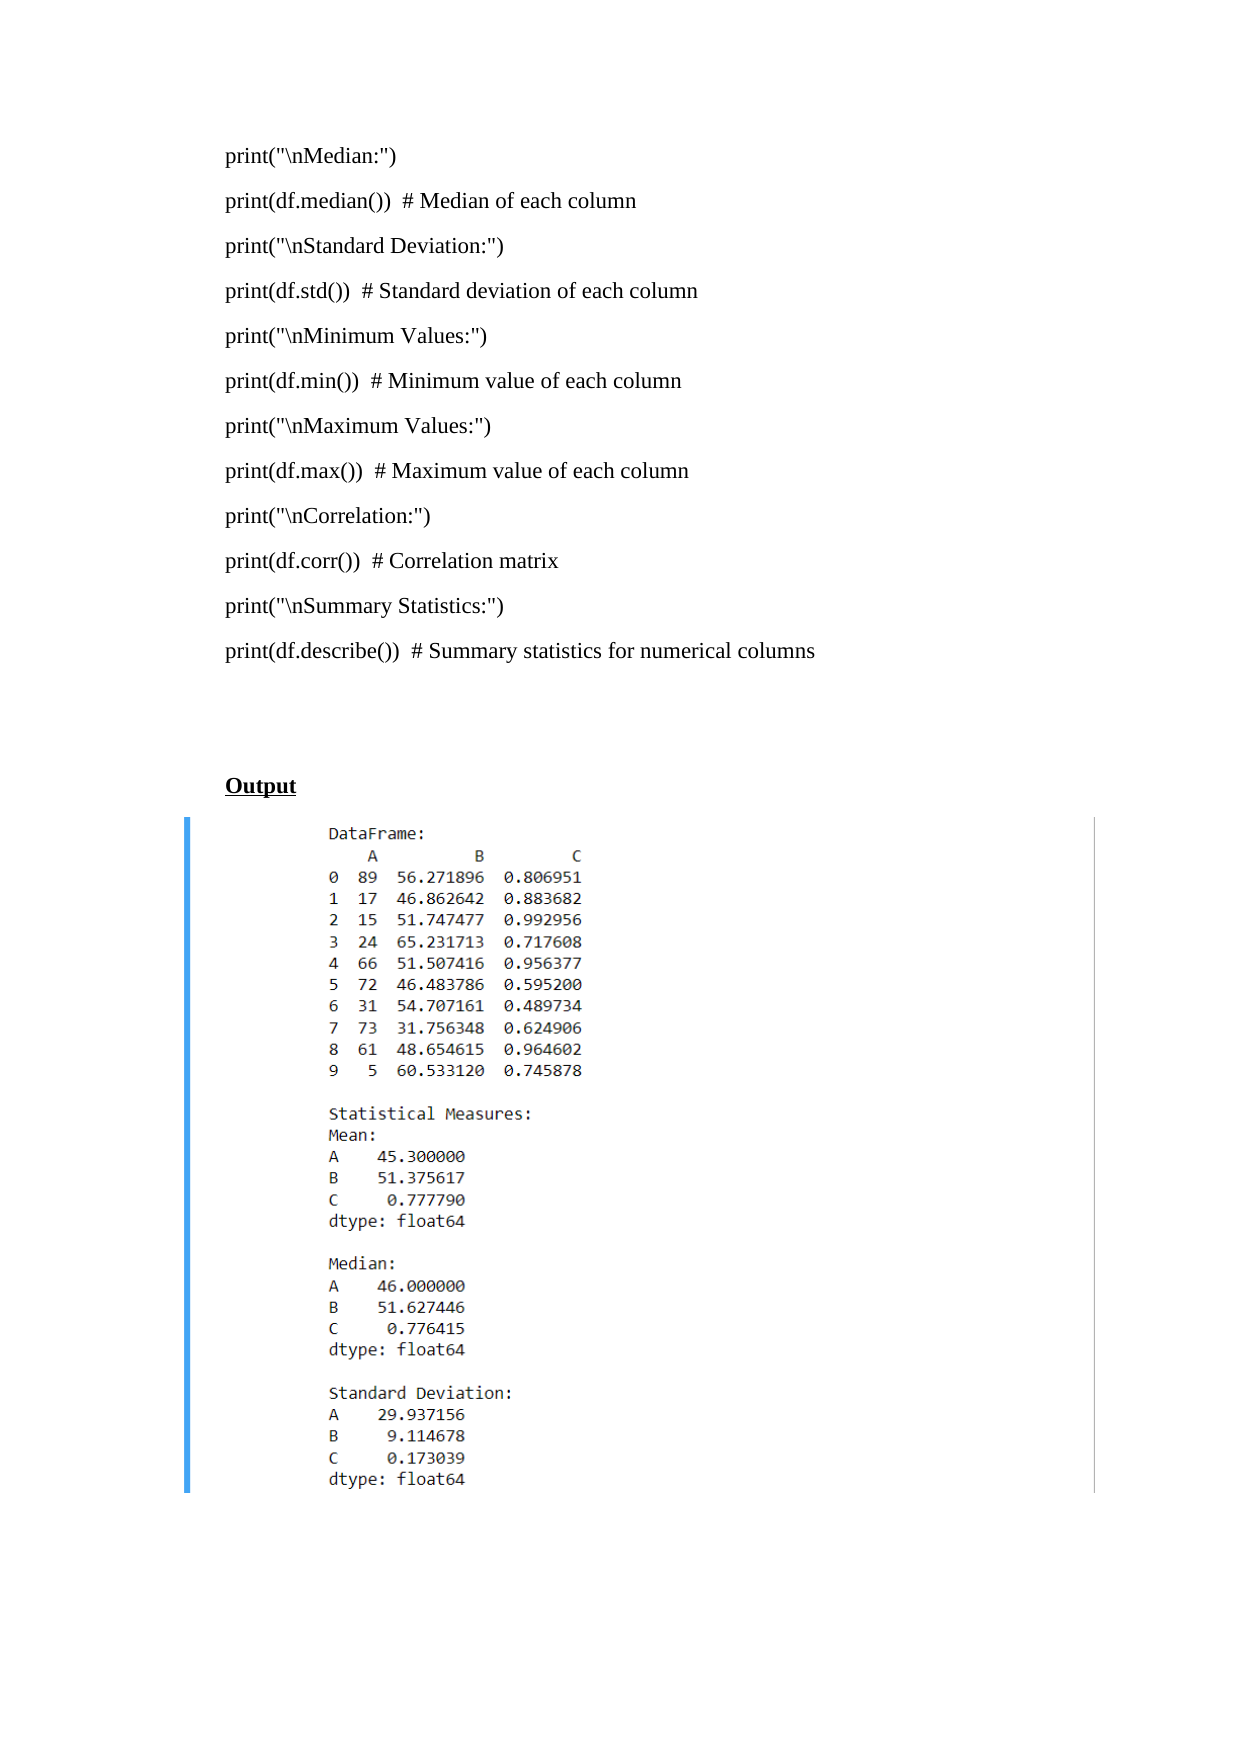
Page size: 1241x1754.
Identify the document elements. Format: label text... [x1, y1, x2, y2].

text print("\nStandard Deviation:") [225, 232, 1103, 258]
text print(df.std()) # Standard deviation of each column [225, 277, 1103, 303]
picture [175, 817, 1103, 1493]
text print(df.corr()) # Correlation matrix [225, 547, 1103, 573]
text print("\nMedian:") [225, 142, 1103, 168]
text print("\nMaximum Values:") [225, 412, 1103, 438]
text print(df.describe()) # Summary statistics for numerical columns [225, 637, 1103, 663]
text print(df.median()) # Median of each column [225, 187, 1103, 213]
text print(df.min()) # Minimum value of each column [225, 367, 1103, 393]
text print("\nSummary Statistics:") [225, 592, 1103, 618]
text print("\nCorrelation:") [225, 502, 1103, 528]
text print(df.max()) # Maximum value of each column [225, 457, 1103, 483]
text Output [225, 772, 1103, 798]
text print("\nMinimum Values:") [225, 322, 1103, 348]
